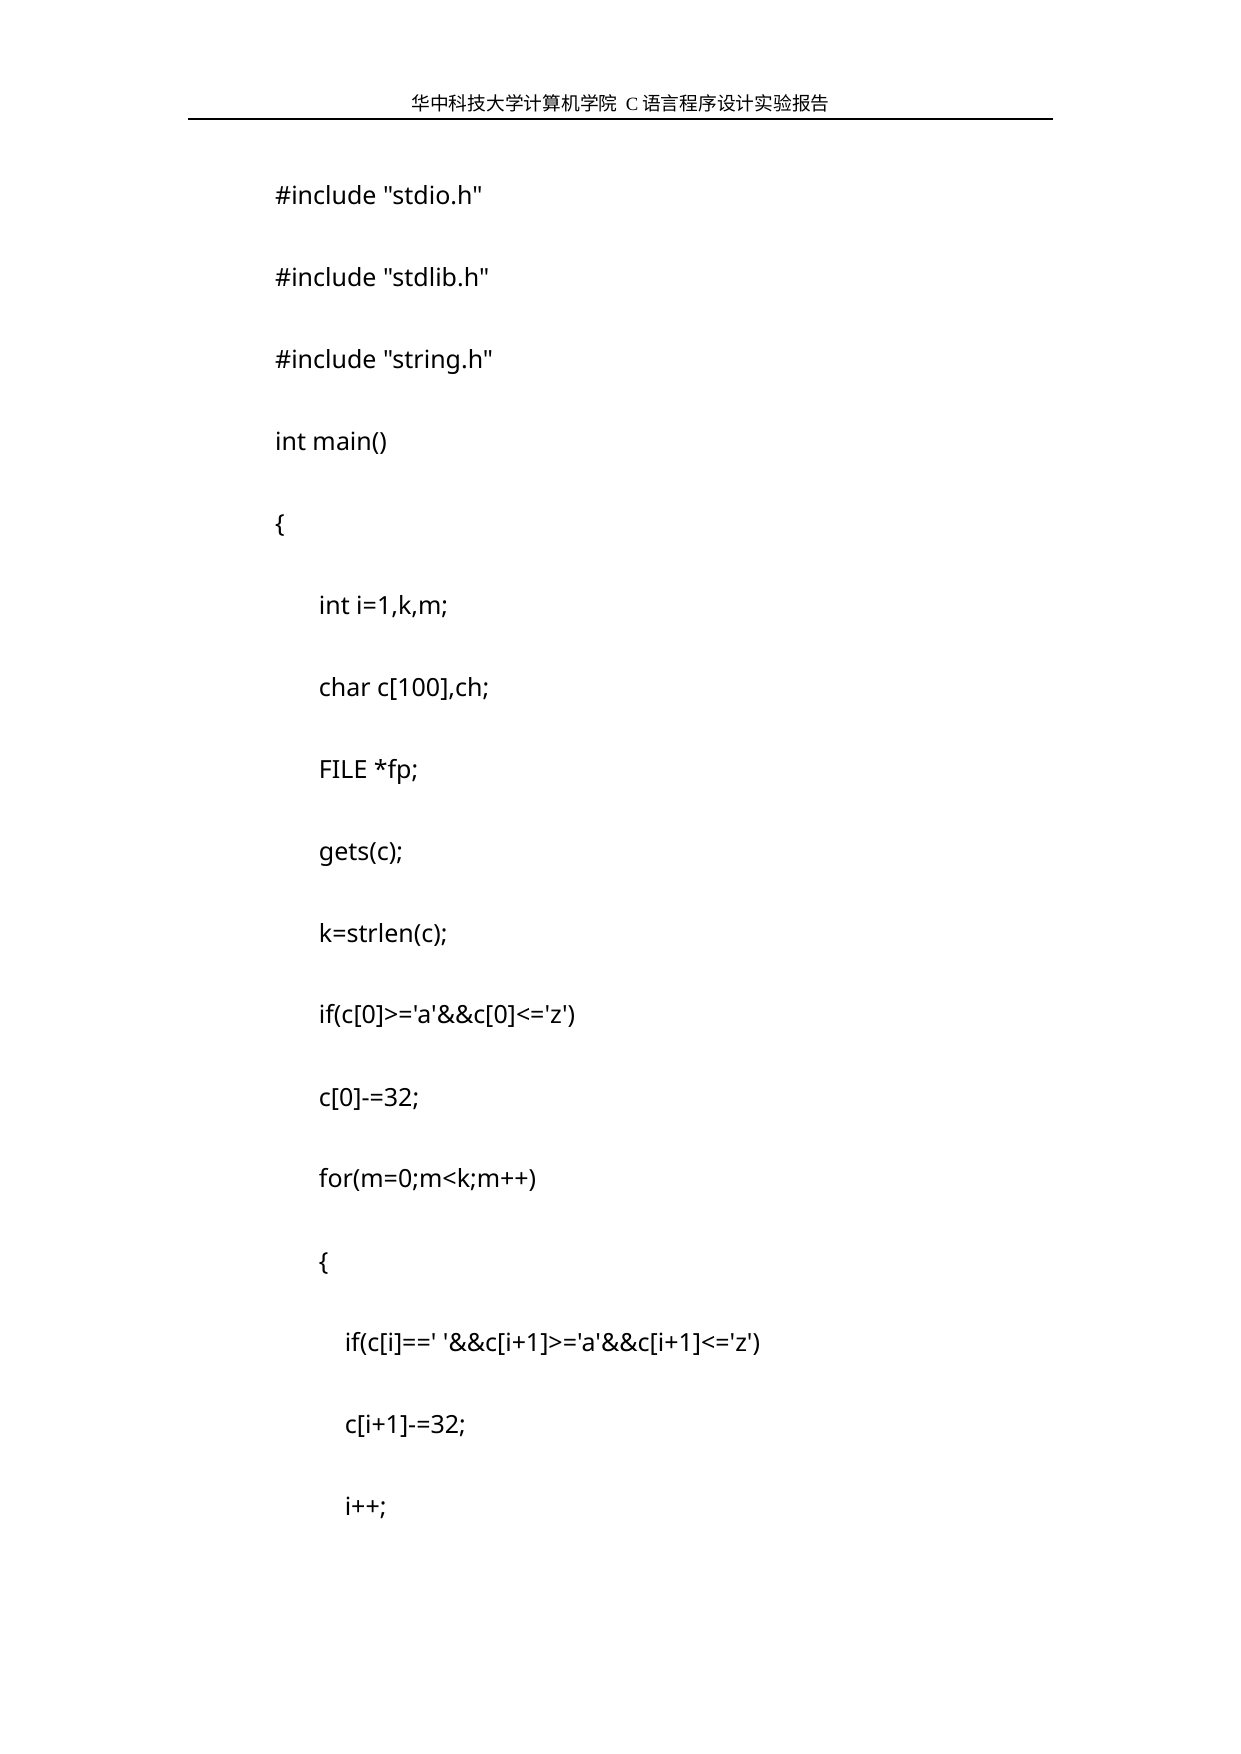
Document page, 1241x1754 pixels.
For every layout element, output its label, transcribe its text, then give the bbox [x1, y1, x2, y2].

list gets(c); [225, 818, 1053, 883]
list #include "string.h" [225, 326, 1053, 391]
list i++; [225, 1474, 1053, 1539]
list { [225, 1228, 1053, 1293]
list for(m=0;m<k;m++) [225, 1146, 1053, 1211]
list #include "stdlib.h" [225, 244, 1053, 309]
list #include "stdio.h" [225, 162, 1053, 227]
list int main() [225, 408, 1053, 473]
list c[0]-=32; [225, 1064, 1053, 1129]
list FILE *fp; [225, 736, 1053, 801]
list c[i+1]-=32; [225, 1392, 1053, 1457]
list k=strlen(c); [225, 900, 1053, 965]
list if(c[0]>='a'&&c[0]<='z') [225, 982, 1053, 1047]
list char c[100],ch; [225, 654, 1053, 719]
list if(c[i]==' '&&c[i+1]>='a'&&c[i+1]<='z') [225, 1310, 1053, 1375]
list { [225, 490, 1053, 555]
list int i=1,k,m; [225, 572, 1053, 637]
